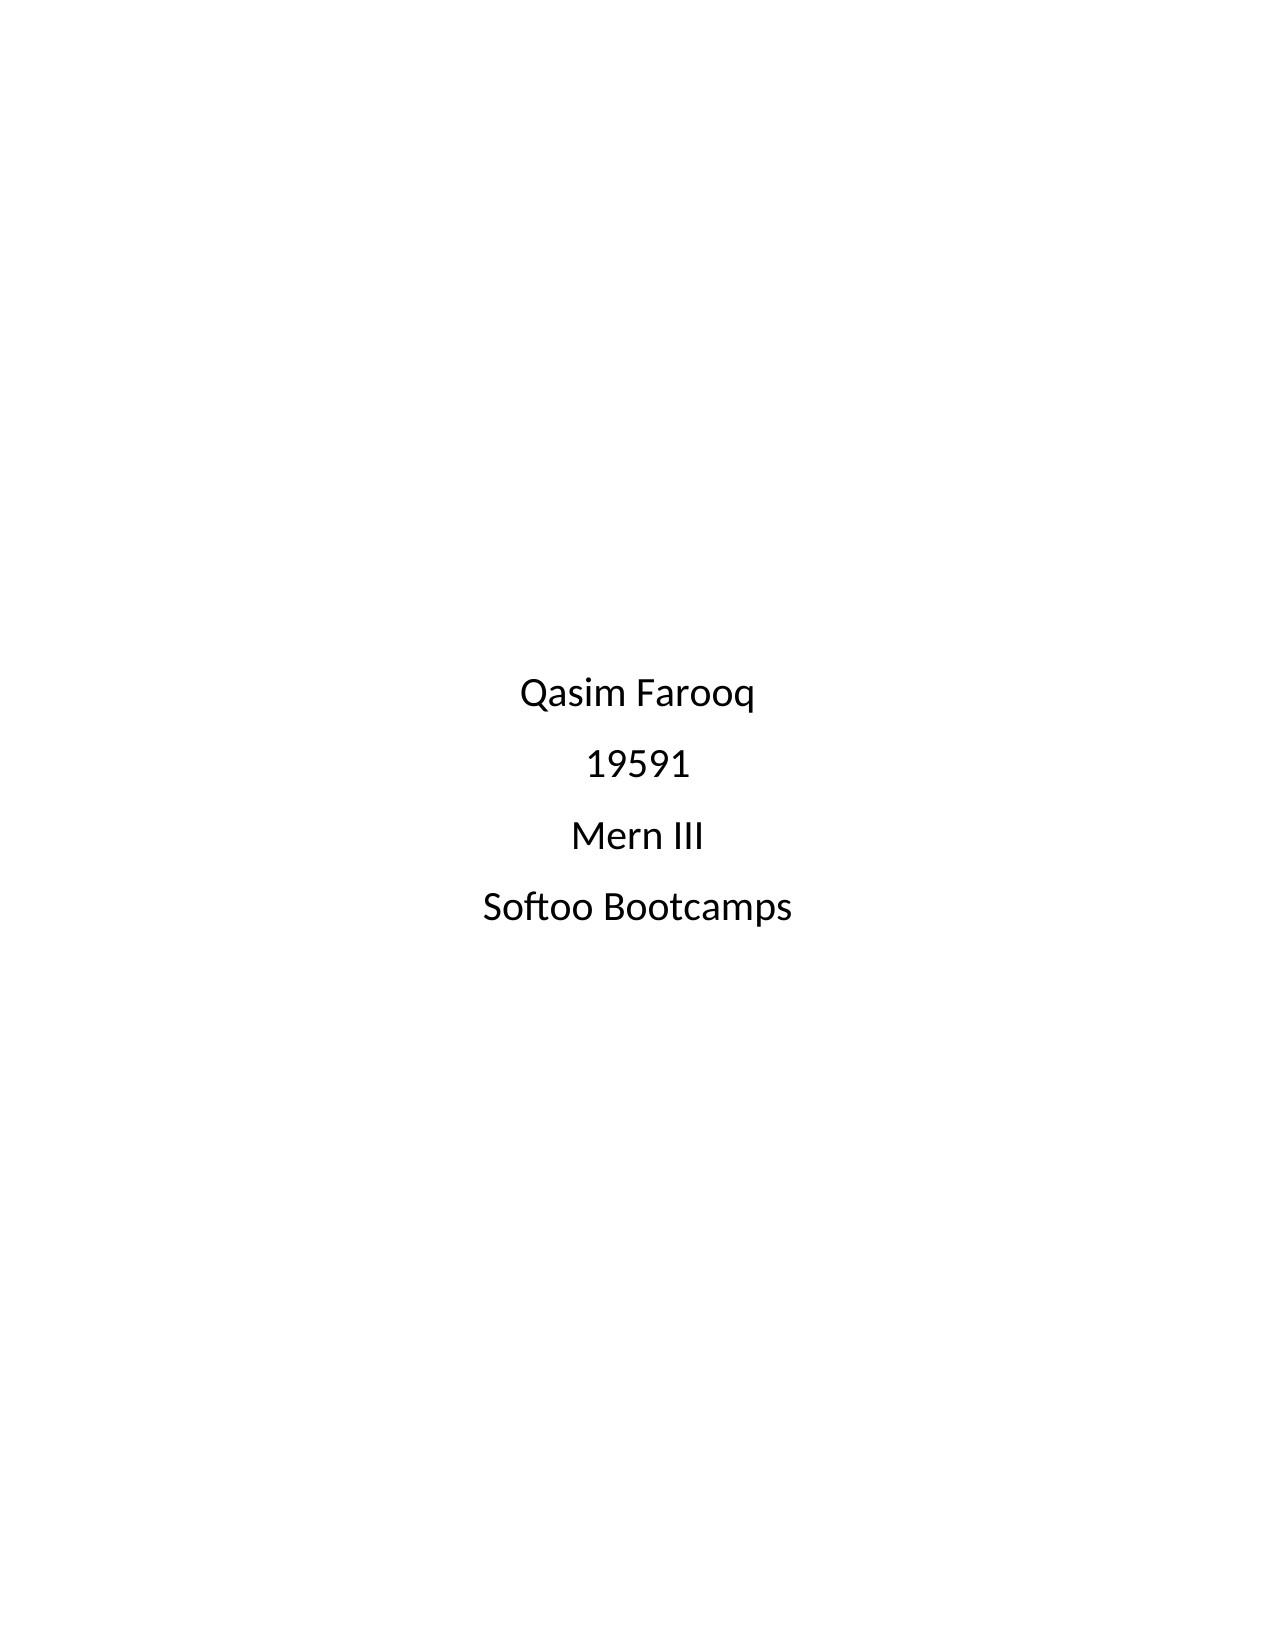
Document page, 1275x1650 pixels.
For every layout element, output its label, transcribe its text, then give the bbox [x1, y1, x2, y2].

text 19591 [150, 737, 1125, 788]
text Softoo Bootcamps [150, 880, 1125, 931]
text Mern III [150, 809, 1125, 859]
text Qasim Farooq [150, 666, 1125, 716]
